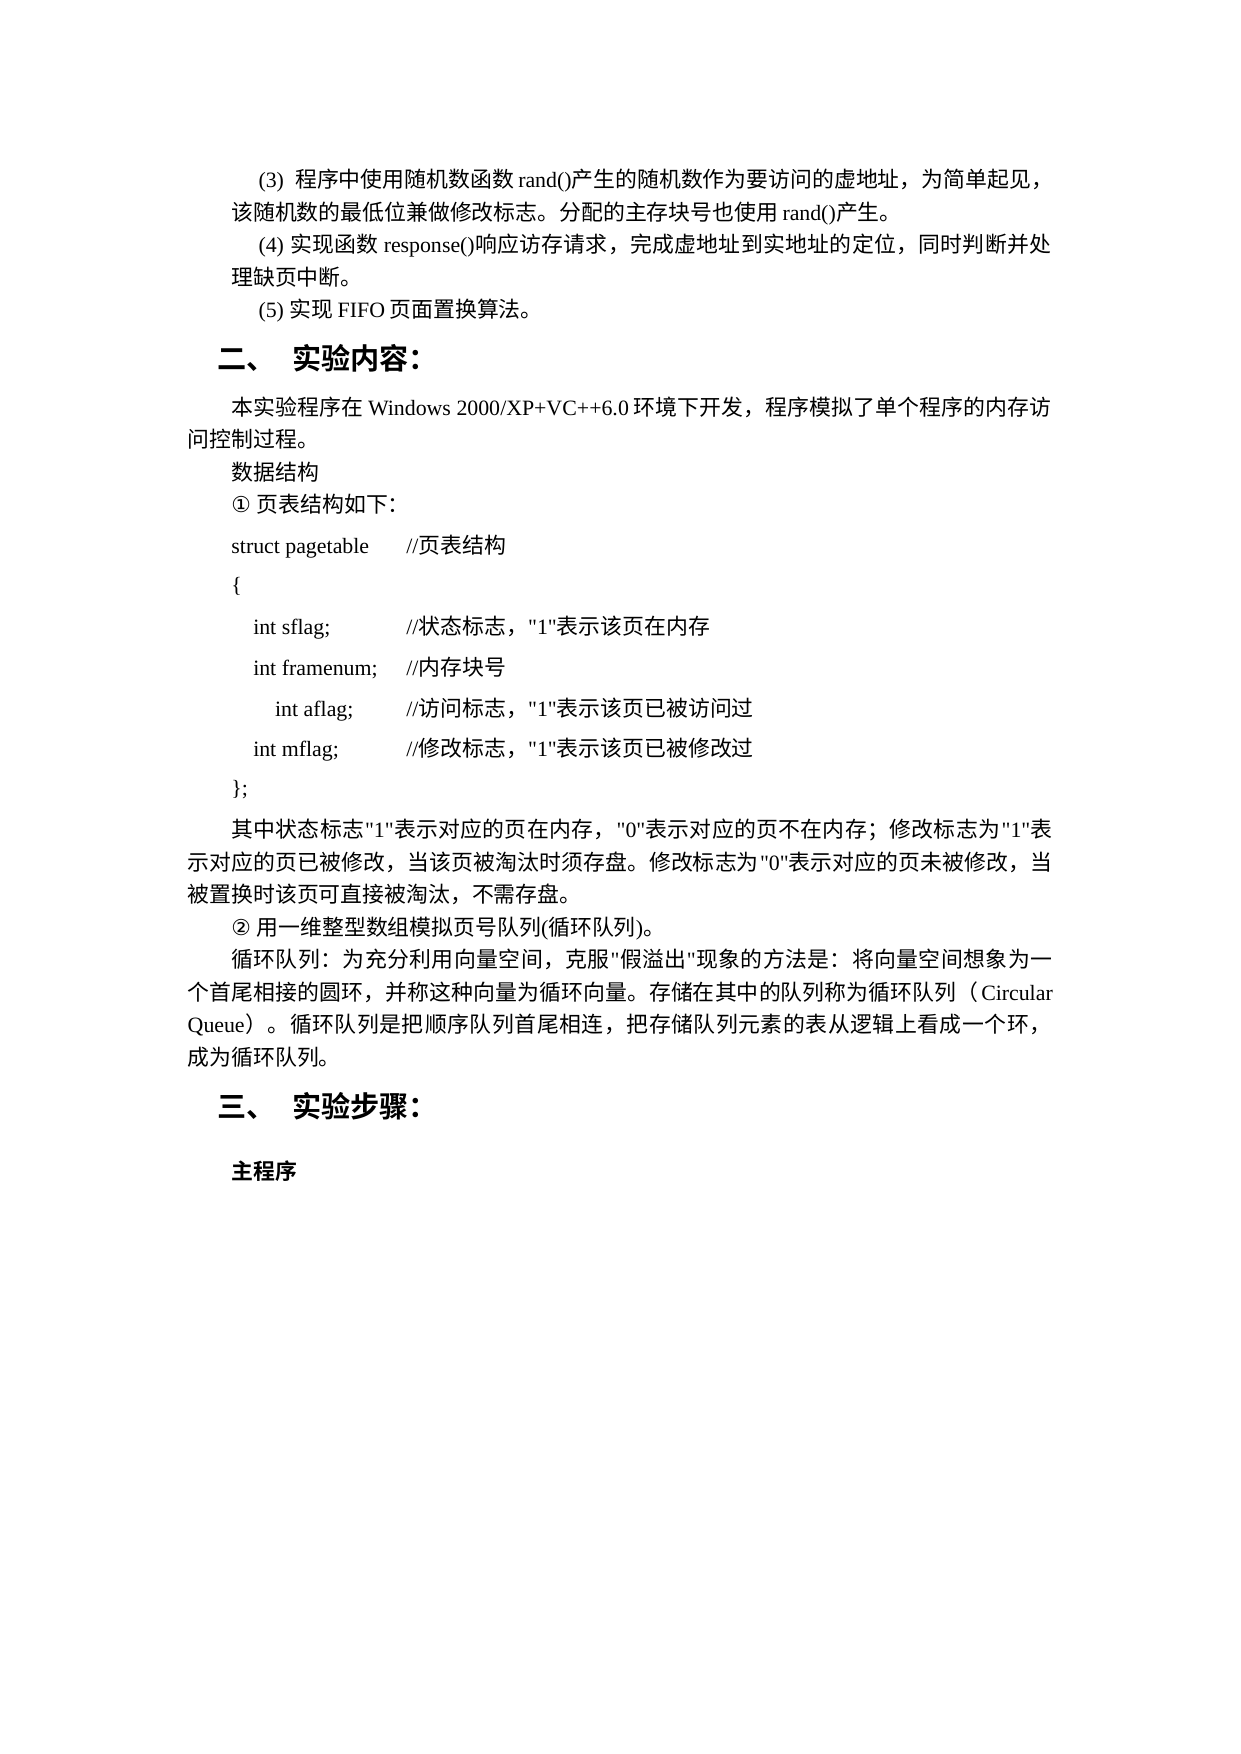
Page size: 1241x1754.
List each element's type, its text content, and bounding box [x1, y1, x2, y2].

text 本实验程序在Windows 2000/XP+VC++6.0环境下开发，程序模拟了单个程序的内存访问控制过程。 [187, 389, 1053, 454]
text int framenum; //内存块号 [231, 649, 1053, 682]
text { [231, 568, 1053, 601]
text ② 用一维整型数组模拟页号队列(循环队列)。 [187, 909, 1053, 942]
text (4) 实现函数response()响应访存请求，完成虚地址到实地址的定位，同时判断并处理缺页中断。 [231, 227, 1053, 292]
text 主程序 [187, 1153, 1053, 1186]
text ① 页表结构如下： [187, 487, 1053, 519]
text (5) 实现FIFO页面置换算法。 [231, 292, 1053, 324]
text }; [231, 771, 1053, 804]
list 实验步骤： [217, 1072, 1053, 1137]
text int mflag; //修改标志，"1"表示该页已被修改过 [231, 731, 1053, 763]
text int sflag; //状态标志，"1"表示该页在内存 [231, 609, 1053, 641]
text int aflag; //访问标志，"1"表示该页已被访问过 [231, 690, 1053, 723]
text 其中状态标志"1"表示对应的页在内存，"0"表示对应的页不在内存；修改标志为"1"表示对应的页已被修改，当该页被淘汰时须存盘。修改标志为"0"表示对应的页未被修改，当被置换时该页可直接被淘汰，不需存盘。 [187, 812, 1053, 909]
text struct pagetable //页表结构 [231, 528, 1053, 560]
list 实验内容： [217, 324, 1053, 389]
text (3) 程序中使用随机数函数rand()产生的随机数作为要访问的虚地址，为简单起见，该随机数的最低位兼做修改标志。分配的主存块号也使用rand()产生。 [231, 162, 1053, 227]
text 数据结构 [187, 454, 1053, 487]
text 循环队列：为充分利用向量空间，克服"假溢出"现象的方法是：将向量空间想象为一个首尾相接的圆环，并称这种向量为循环向量。存储在其中的队列称为循环队列（Circular Queue）。循环队列是把顺序队列首尾相连，把存储队列元素的表从逻辑上看成一个环，成为循环队列。 [187, 942, 1053, 1072]
